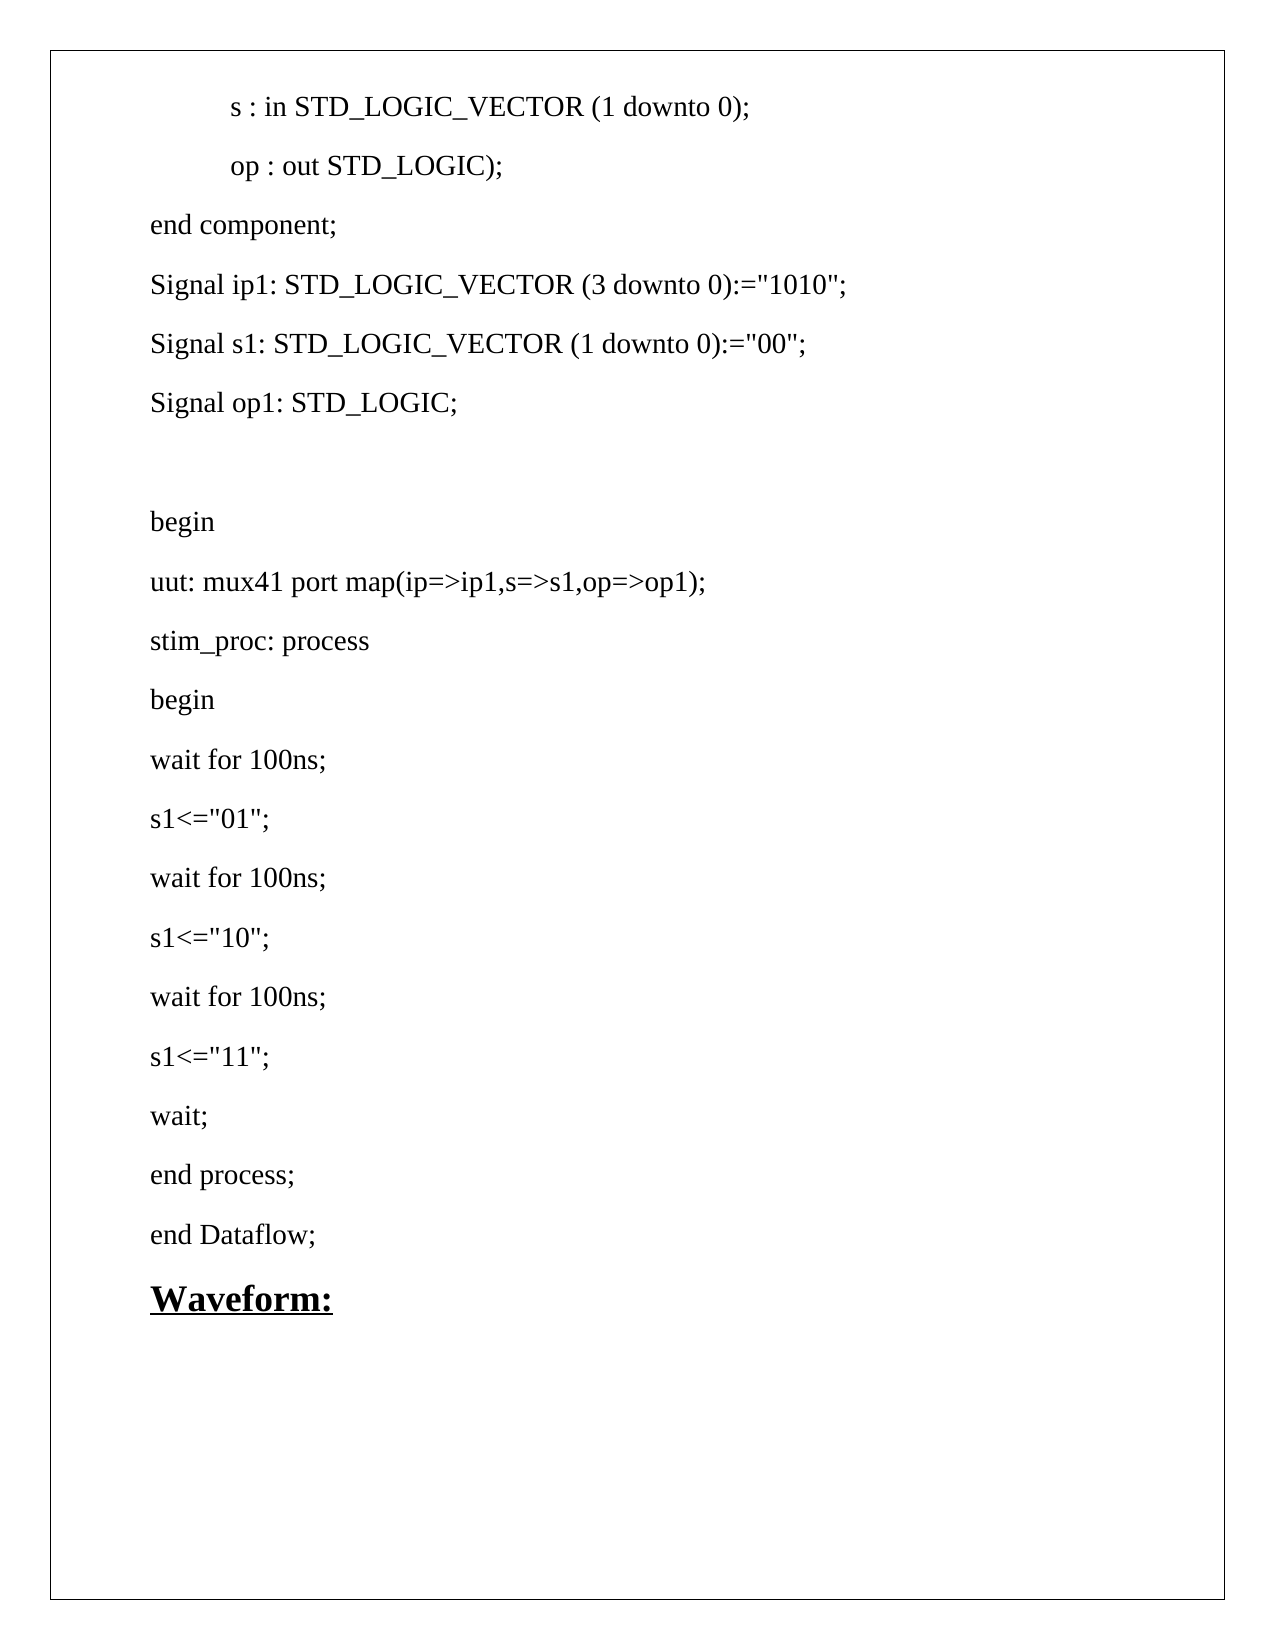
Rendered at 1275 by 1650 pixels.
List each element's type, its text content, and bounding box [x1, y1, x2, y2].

text uut: mux41 port map(ip=>ip1,s=>s1,op=>op1); [150, 564, 1125, 597]
text wait for 100ns; [150, 742, 1125, 775]
text op : out STD_LOGIC); [150, 148, 1125, 182]
text wait for 100ns; [150, 861, 1125, 894]
text wait; [150, 1098, 1125, 1132]
text wait for 100ns; [150, 979, 1125, 1013]
text end process; [150, 1157, 1125, 1191]
text s1<="01"; [150, 801, 1125, 835]
text Waveform: [150, 1276, 1125, 1319]
text end component; [150, 207, 1125, 241]
text Signal ip1: STD_LOGIC_VECTOR (3 downto 0):="1010"; [150, 267, 1125, 300]
text s1<="10"; [150, 920, 1125, 953]
text begin [150, 504, 1125, 538]
text begin [150, 682, 1125, 716]
text Signal s1: STD_LOGIC_VECTOR (1 downto 0):="00"; [150, 326, 1125, 360]
text s1<="11"; [150, 1039, 1125, 1072]
text s : in STD_LOGIC_VECTOR (1 downto 0); [150, 89, 1125, 122]
text stim_proc: process [150, 623, 1125, 657]
text end Dataflow; [150, 1217, 1125, 1250]
text Signal op1: STD_LOGIC; [150, 386, 1125, 419]
